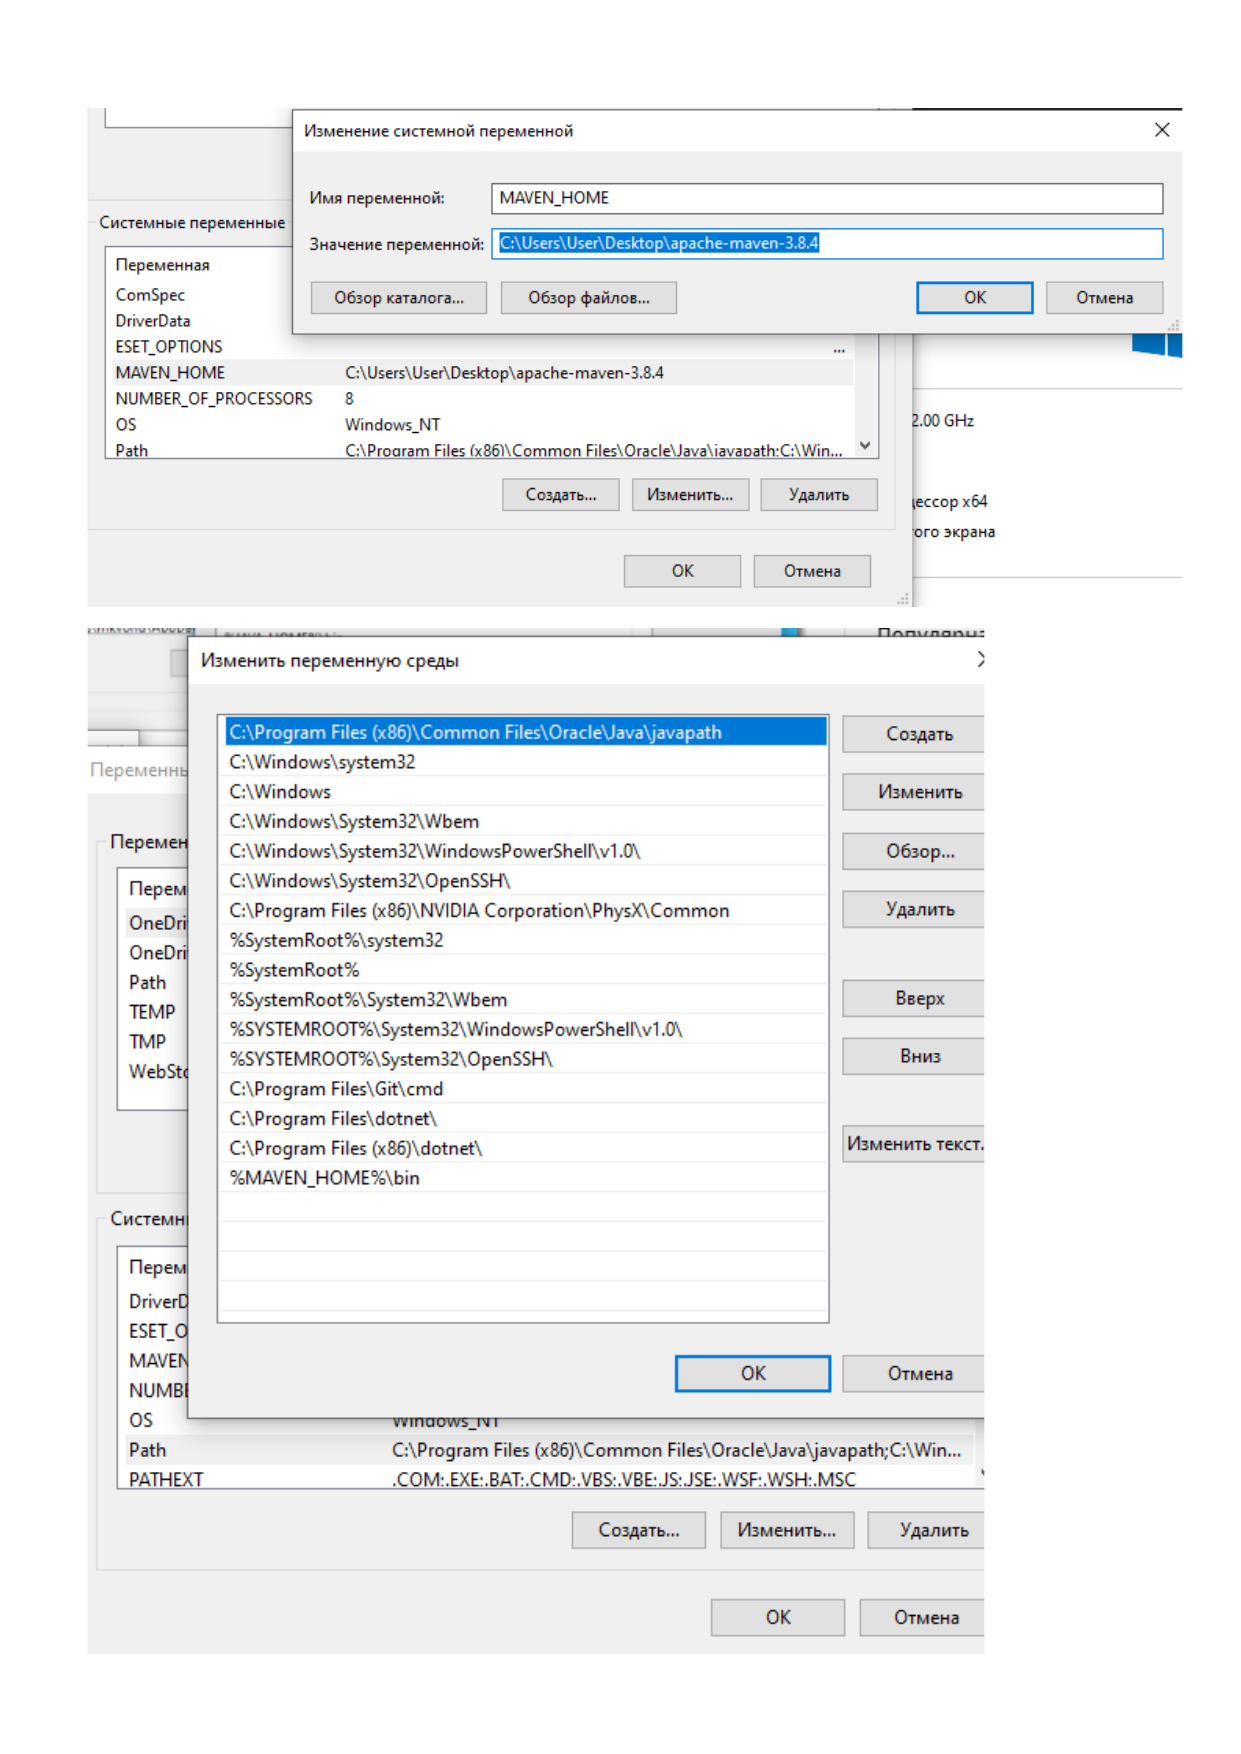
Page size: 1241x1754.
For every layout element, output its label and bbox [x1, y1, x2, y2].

picture [87, 108, 1183, 607]
picture [87, 628, 985, 1654]
